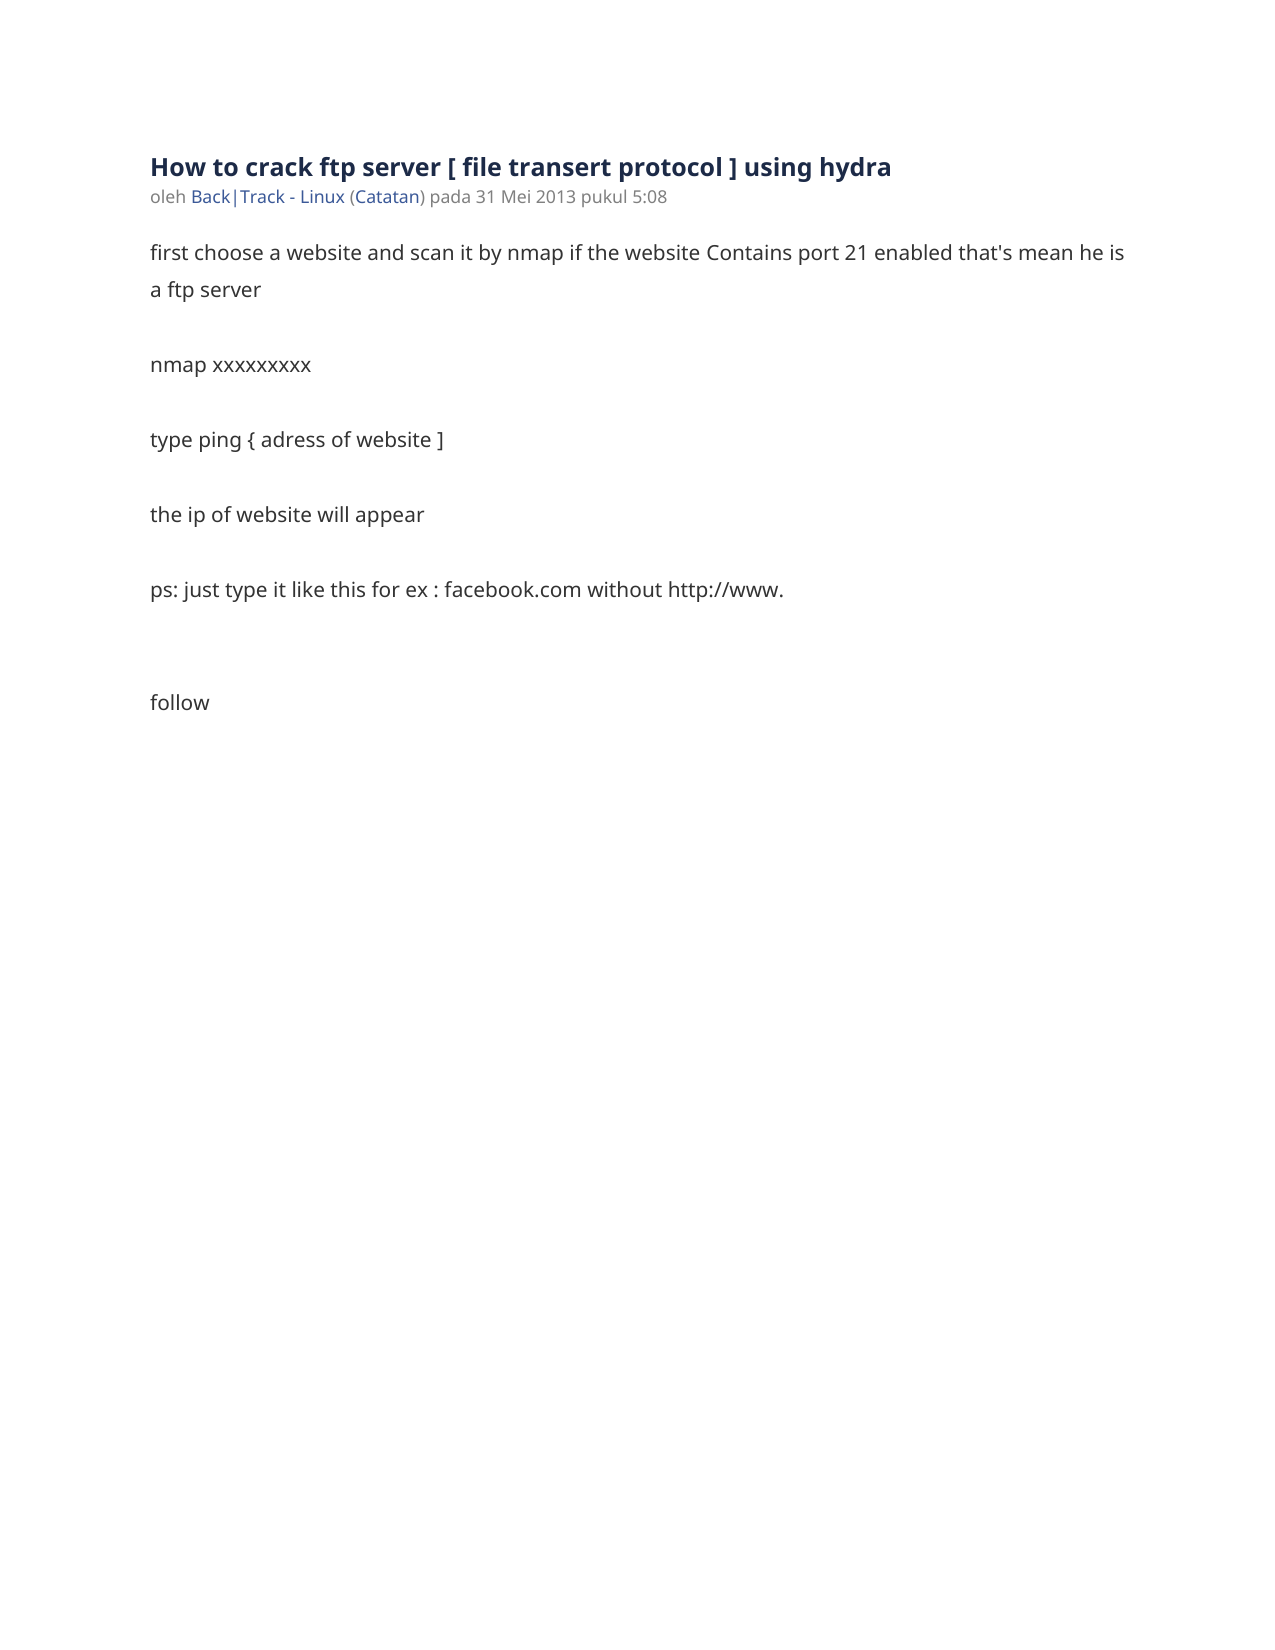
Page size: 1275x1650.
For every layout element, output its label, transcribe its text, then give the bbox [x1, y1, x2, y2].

text nmap xxxxxxxxx [150, 342, 1125, 379]
text type ping { adress of website ] [150, 417, 1125, 454]
text first choose a website and scan it by nmap if the website Contains port 21 enabled that's mean he is a ftp server [150, 229, 1125, 304]
text oleh Back|Track - Linux (Catatan) pada 31 Mei 2013 pukul 5:08 [150, 184, 1125, 208]
text the ip of website will appear [150, 492, 1125, 529]
text How to crack ftp server [ file transert protocol ] using hydra [150, 150, 1125, 184]
text follow [150, 679, 1125, 717]
text ps: just type it like this for ex : facebook.com without http://www. [150, 567, 1125, 604]
